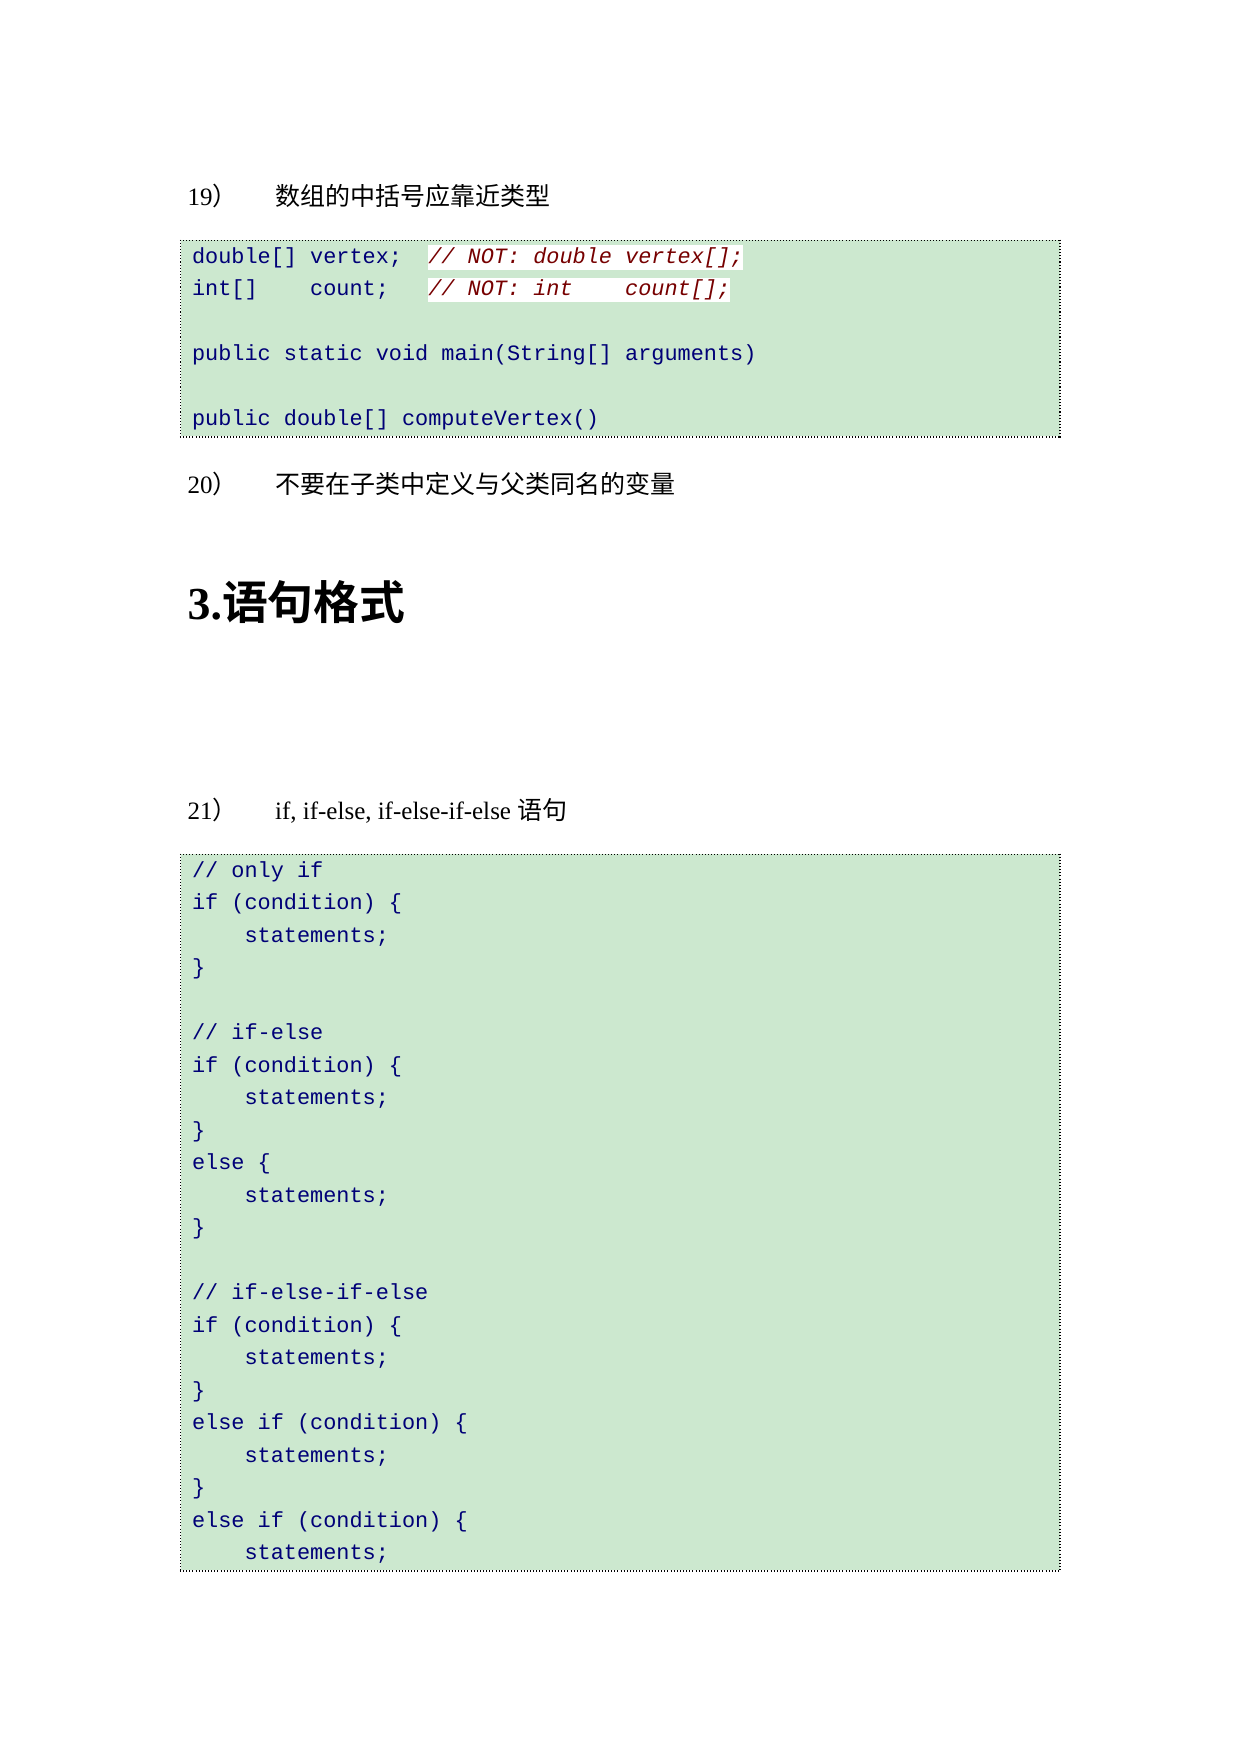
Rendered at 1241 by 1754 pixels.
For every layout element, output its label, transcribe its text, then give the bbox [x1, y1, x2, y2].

list 不要在子类中定义与父类同名的变量 [187, 450, 1053, 515]
subtitle 3.语句格式 [187, 551, 1053, 648]
list if, if-else, if-else-if-else 语句 [187, 776, 1053, 841]
list 数组的中括号应靠近类型 [187, 162, 1053, 227]
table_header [181, 854, 1060, 1570]
table_header double[] vertex; // NOT: double vertex[]; int[] count; // NOT: int count[]; public static void main(String[] arguments) public double[] computeVertex() [181, 240, 1060, 436]
